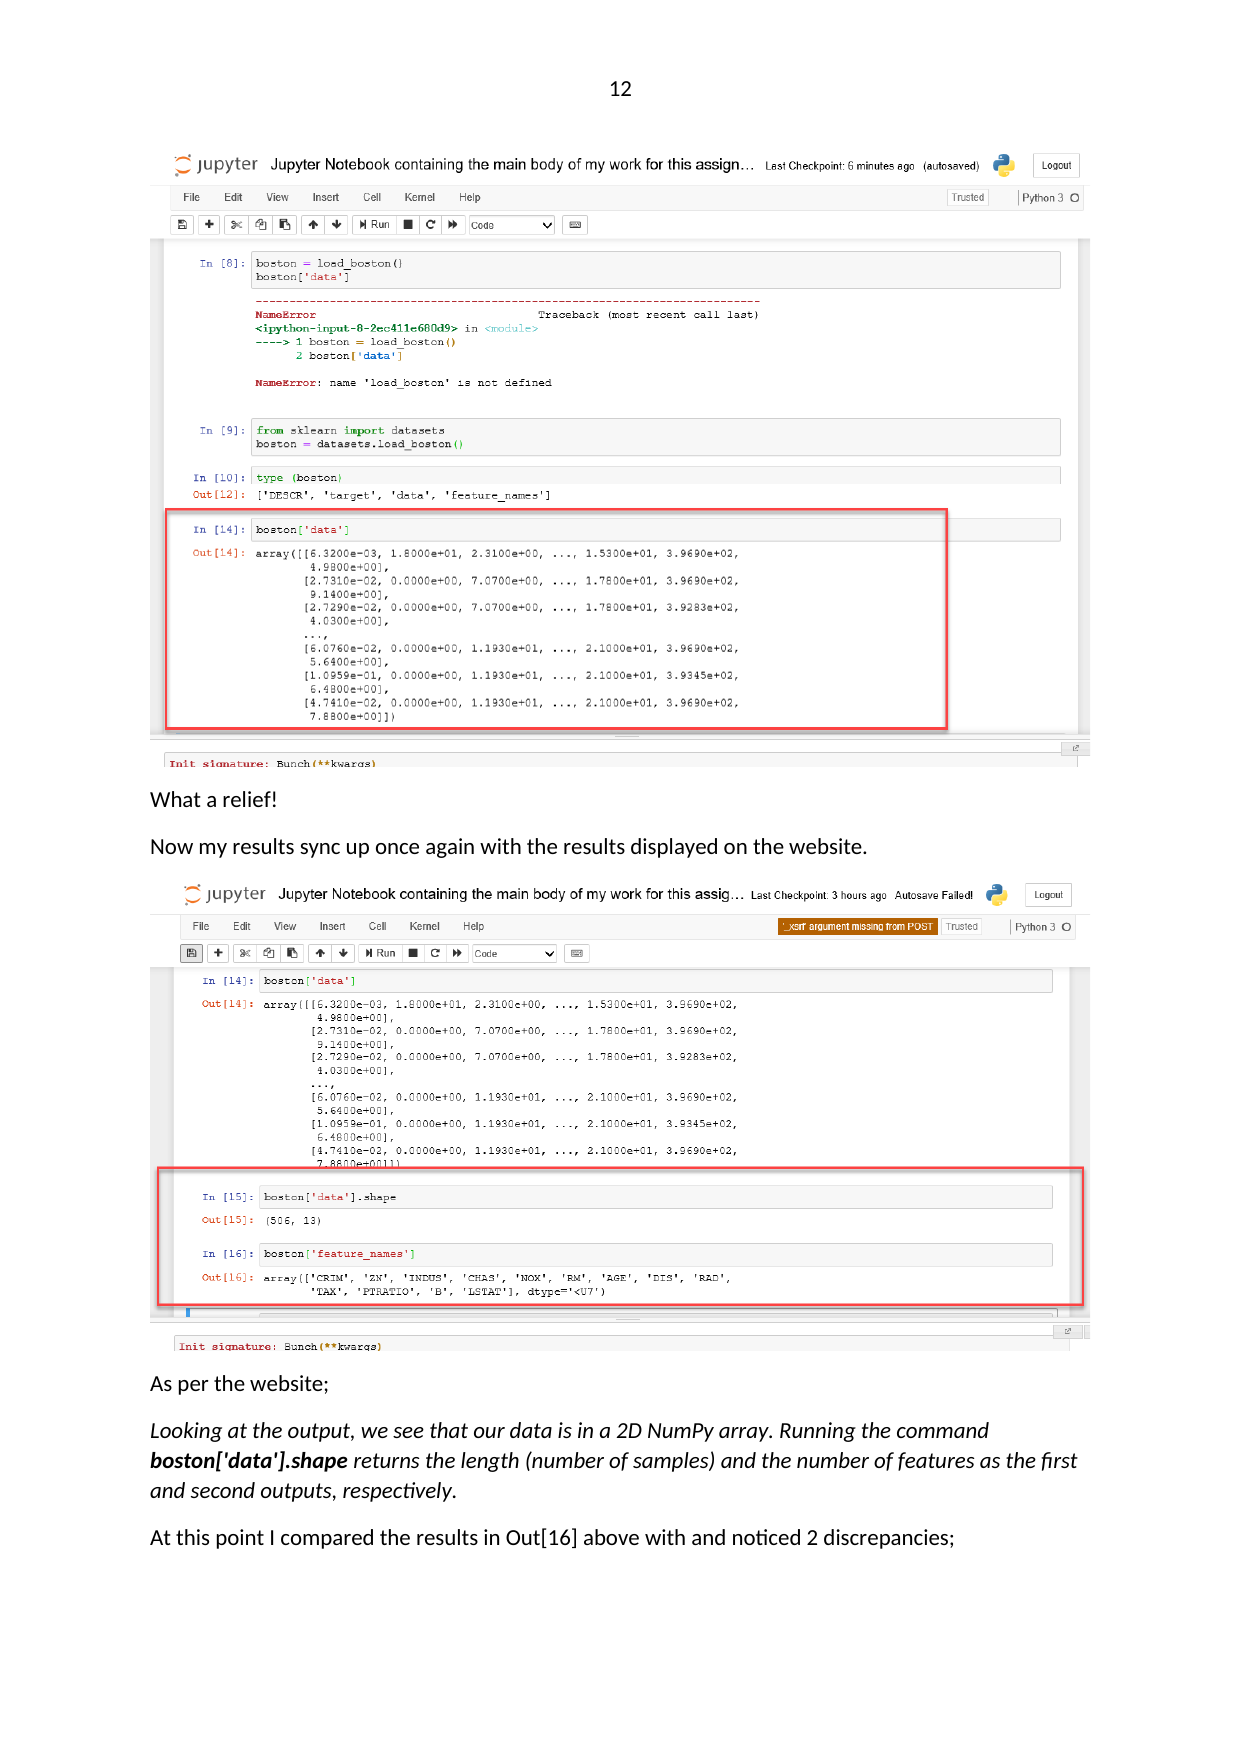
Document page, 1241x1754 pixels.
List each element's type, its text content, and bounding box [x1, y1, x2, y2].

text As per the website; [150, 1369, 1090, 1397]
text What a relief! [150, 786, 1090, 813]
text Looking at the output, we see that our data is in a 2D NumPy array. Running the command boston['data'].shape returns the length (number of samples) and the number of features as the first and second outputs, respectively. [150, 1416, 1090, 1504]
text At this point I compared the results in Out[16] above with and noticed 2 discrepancies; [150, 1523, 1090, 1551]
picture [150, 879, 1091, 1351]
text Now my results sync up once again with the results displayed on the website. [150, 832, 1090, 860]
picture [150, 150, 1091, 767]
